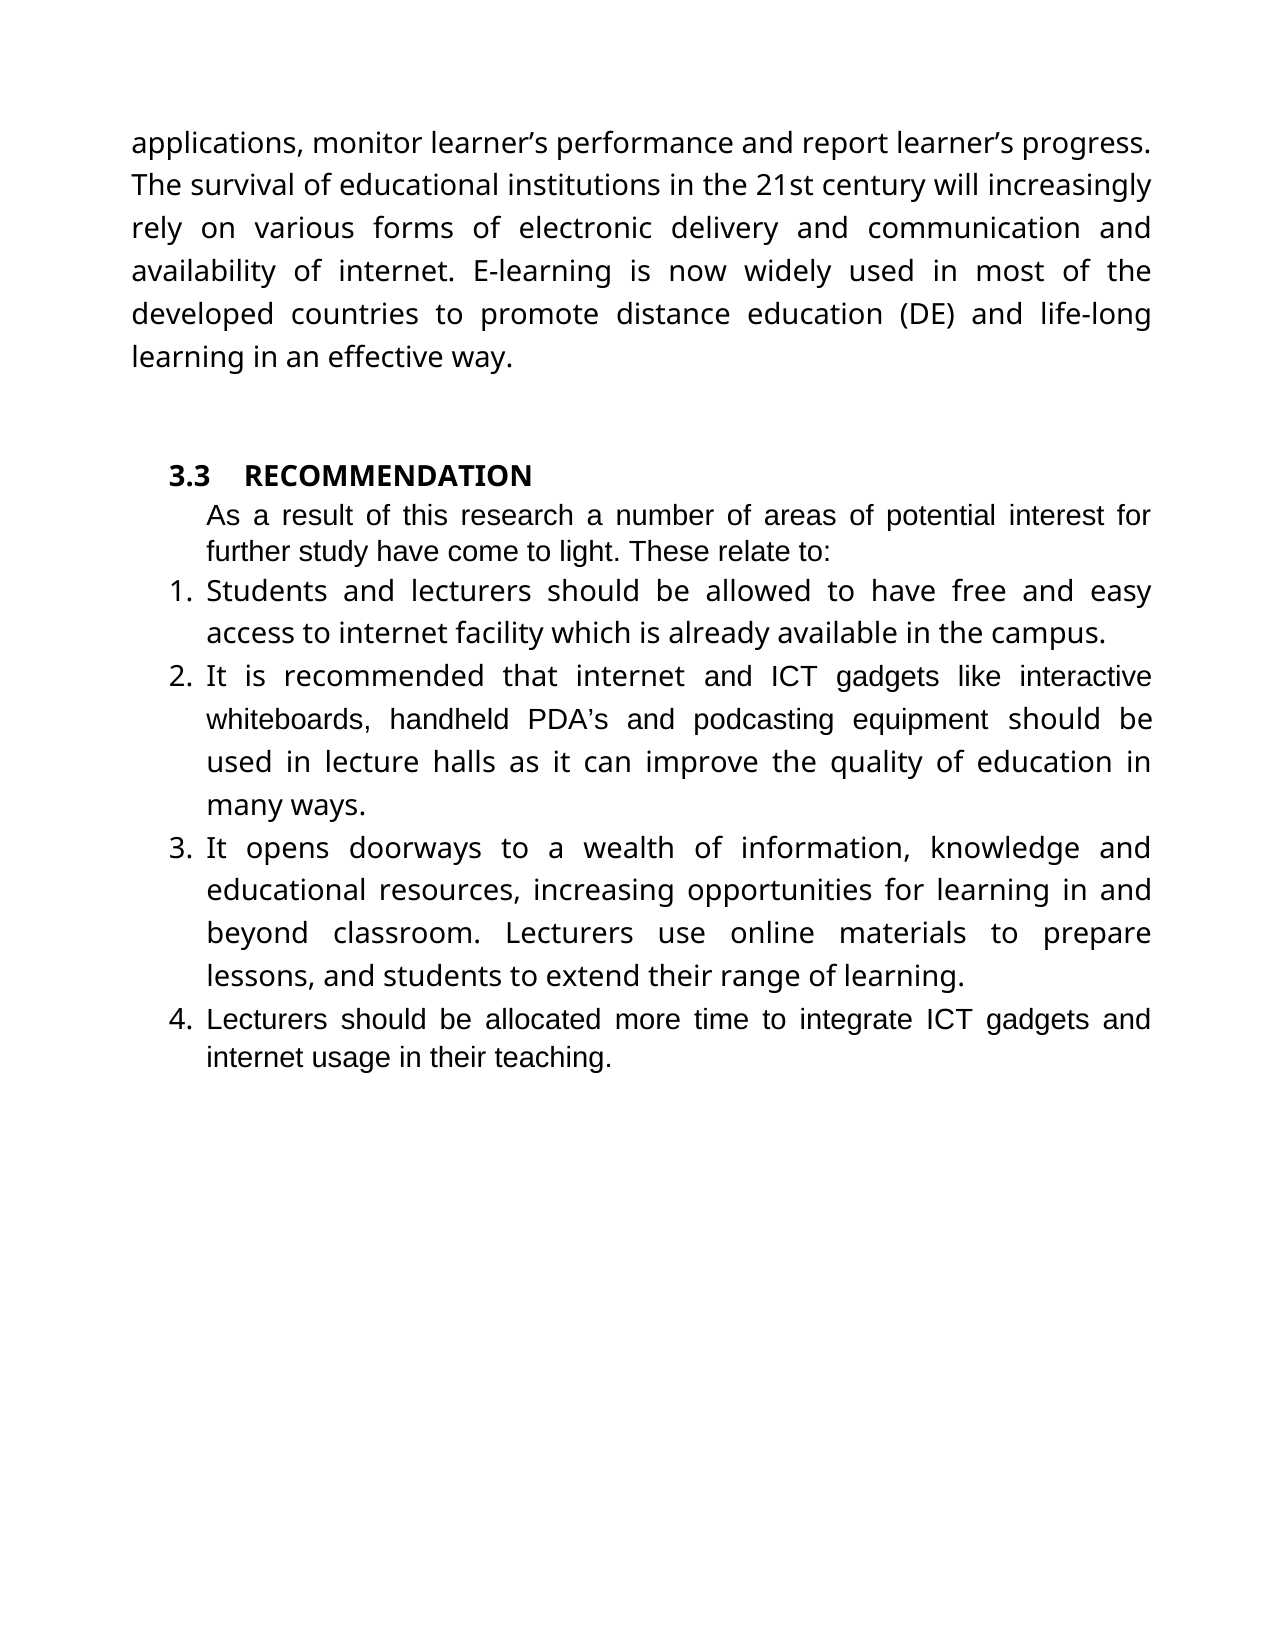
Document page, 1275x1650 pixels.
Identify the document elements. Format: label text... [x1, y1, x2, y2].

list It is recommended that internet and ICT gadgets like interactive whiteboards, handheld PDA’s and podcasting equipment should be used in lecture halls as it can improve the quality of education in many ways. [169, 656, 1153, 824]
list Students and lecturers should be allowed to have free and easy access to internet facility which is already available in the campus. [169, 570, 1153, 652]
list As a result of this research a number of areas of potential interest for further study have come to light. These relate to: [206, 498, 1153, 567]
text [131, 122, 1153, 376]
list RECOMMENDATION [169, 455, 1153, 494]
list It opens doorways to a wealth of information, knowledge and educational resources, increasing opportunities for learning in and beyond classroom. Lecturers use online materials to prepare lessons, and students to extend their range of learning. [169, 827, 1153, 995]
list Lecturers should be allocated more time to integrate ICT gadgets and internet usage in their teaching. [169, 998, 1153, 1074]
